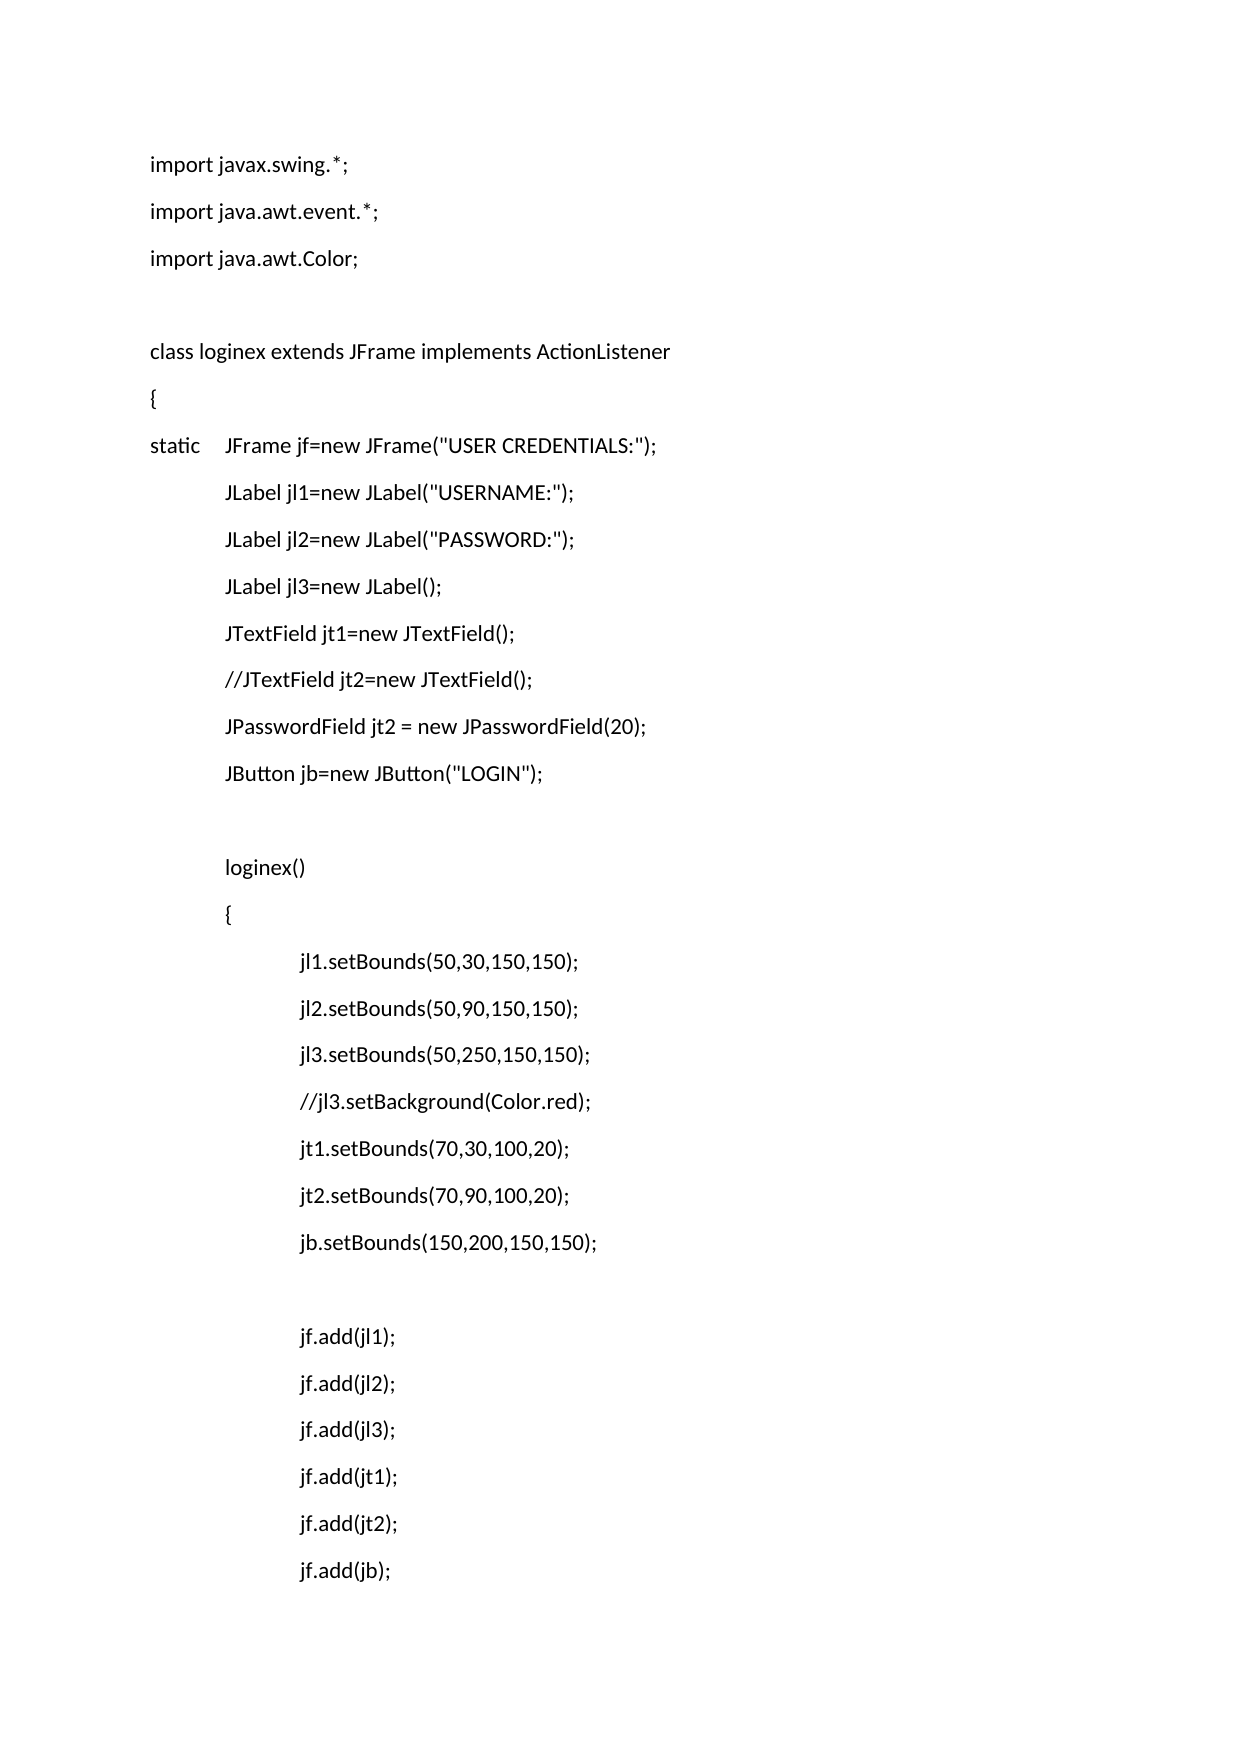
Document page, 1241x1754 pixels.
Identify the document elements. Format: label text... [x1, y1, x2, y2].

text jl2.setBounds(50,90,150,150); [150, 994, 1090, 1022]
text //JTextField jt2=new JTextField(); [150, 666, 1090, 694]
text jf.add(jt2); [150, 1509, 1090, 1537]
text static JFrame jf=new JFrame("USER CREDENTIALS:"); [150, 431, 1090, 459]
text jb.setBounds(150,200,150,150); [150, 1228, 1090, 1256]
text class loginex extends JFrame implements ActionListener [150, 337, 1090, 366]
text JLabel jl2=new JLabel("PASSWORD:"); [150, 525, 1090, 553]
text import java.awt.Color; [150, 244, 1090, 272]
text jt1.setBounds(70,30,100,20); [150, 1134, 1090, 1162]
text JPasswordField jt2 = new JPasswordField(20); [150, 712, 1090, 741]
text { [150, 900, 1090, 928]
text import java.awt.event.*; [150, 197, 1090, 225]
text JTextField jt1=new JTextField(); [150, 619, 1090, 647]
text { [150, 384, 1090, 412]
text JLabel jl1=new JLabel("USERNAME:"); [150, 478, 1090, 506]
text jf.add(jl3); [150, 1416, 1090, 1444]
text jf.add(jt1); [150, 1462, 1090, 1491]
text jl3.setBounds(50,250,150,150); [150, 1041, 1090, 1069]
text jt2.setBounds(70,90,100,20); [150, 1181, 1090, 1209]
text jf.add(jl1); [150, 1322, 1090, 1350]
text jl1.setBounds(50,30,150,150); [150, 947, 1090, 975]
text loginex() [150, 853, 1090, 881]
text //jl3.setBackground(Color.red); [150, 1087, 1090, 1116]
text jf.add(jb); [150, 1556, 1090, 1584]
text JLabel jl3=new JLabel(); [150, 572, 1090, 600]
text import javax.swing.*; [150, 150, 1090, 178]
text JButton jb=new JButton("LOGIN"); [150, 759, 1090, 787]
text jf.add(jl2); [150, 1369, 1090, 1397]
